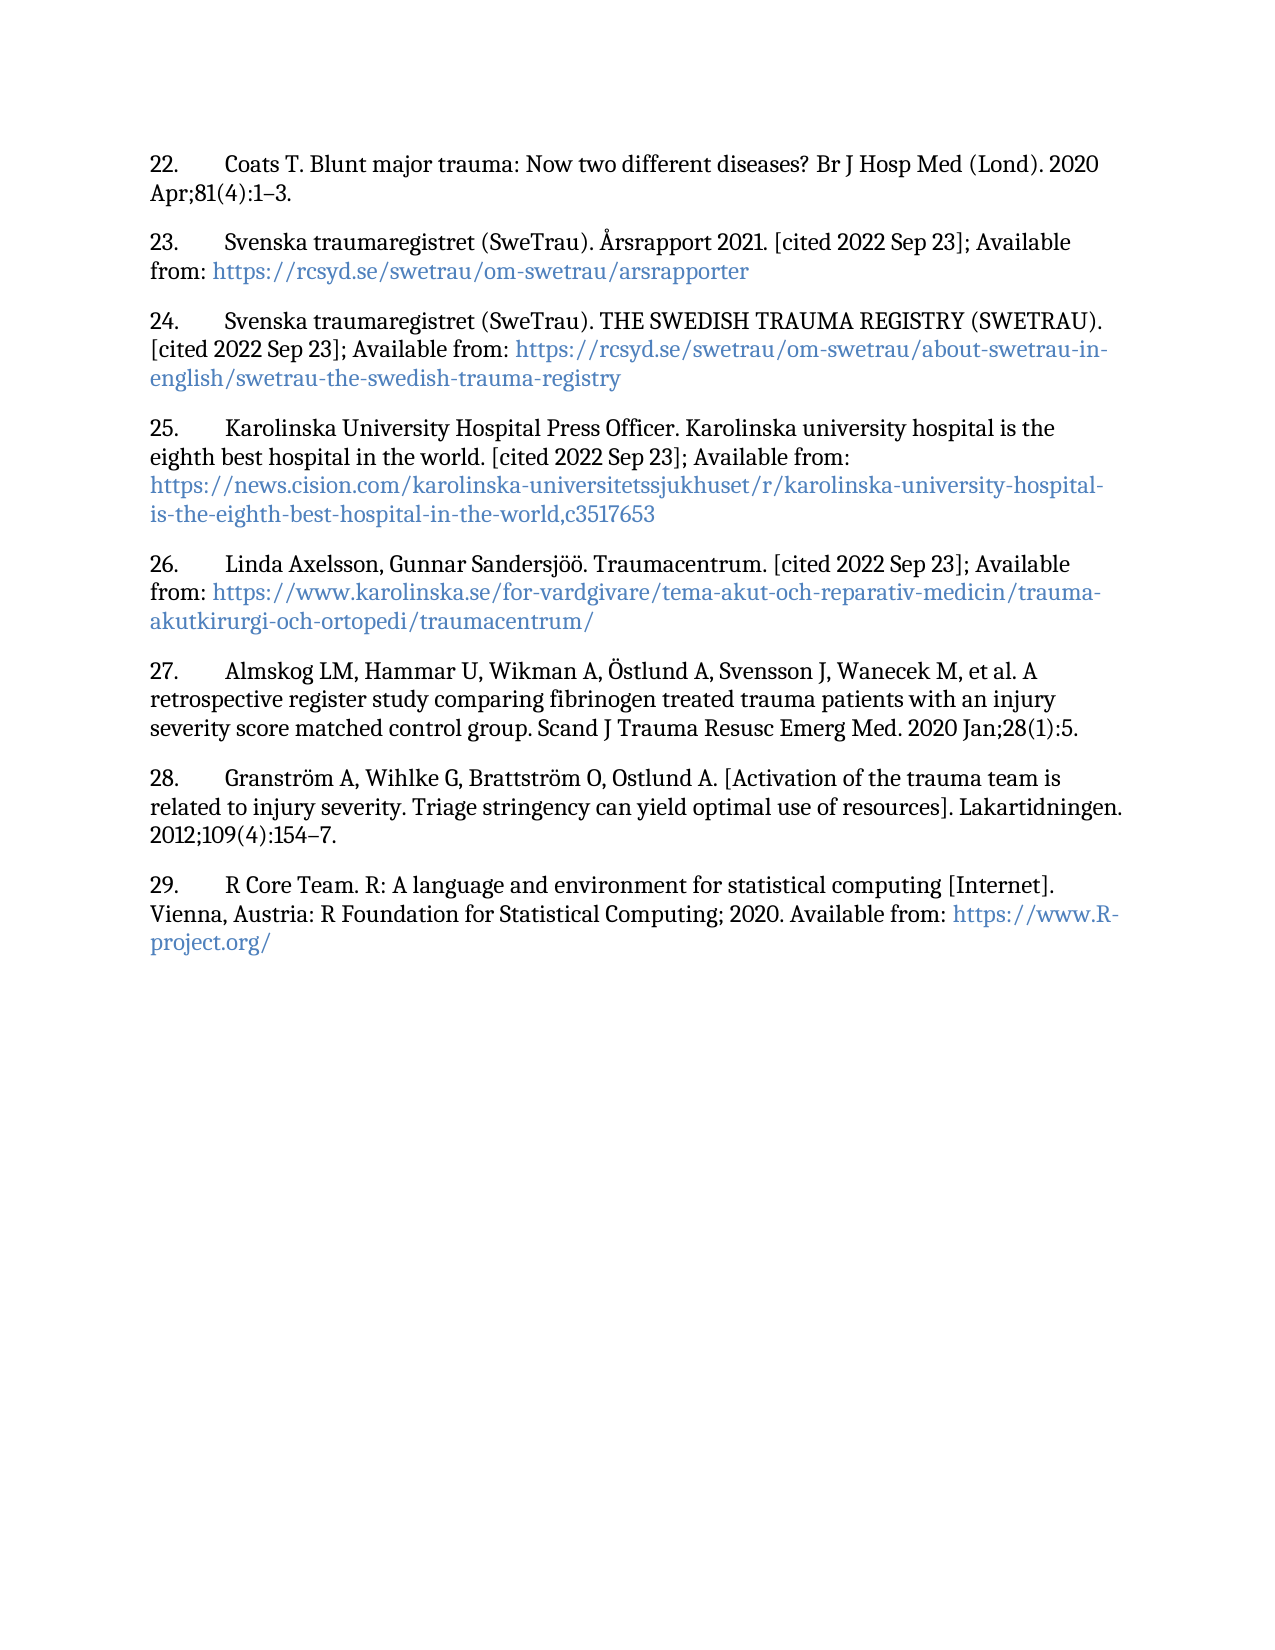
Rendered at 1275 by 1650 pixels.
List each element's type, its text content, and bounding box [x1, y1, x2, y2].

text 25. Karolinska University Hospital Press Officer. Karolinska university hospital is the eighth best hospital in the world. [cited 2022 Sep 23]; Available from: https://news.cision.com/karolinska-universitetssjukhuset/r/karolinska-university-hospital-is-the-eighth-best-hospital-in-the-world,c3517653 [150, 414, 1125, 529]
text 28. Granström A, Wihlke G, Brattström O, Ostlund A. [Activation of the trauma team is related to injury severity. Triage stringency can yield optimal use of resources]. Lakartidningen. 2012;109(4):154–7. [150, 764, 1125, 850]
text 23. Svenska traumaregistret (SweTrau). Årsrapport 2021. [cited 2022 Sep 23]; Available from: https://rcsyd.se/swetrau/om-swetrau/arsrapporter [150, 228, 1125, 286]
text 29. R Core Team. R: A language and environment for statistical computing [Internet]. Vienna, Austria: R Foundation for Statistical Computing; 2020. Available from: https://www.R-project.org/ [150, 871, 1125, 957]
text 22. Coats T. Blunt major trauma: Now two different diseases? Br J Hosp Med (Lond). 2020 Apr;81(4):1–3. [150, 150, 1125, 207]
text 26. Linda Axelsson, Gunnar Sandersjöö. Traumacentrum. [cited 2022 Sep 23]; Available from: https://www.karolinska.se/for-vardgivare/tema-akut-och-reparativ-medicin/trauma-akutkirurgi-och-ortopedi/traumacentrum/ [150, 549, 1125, 636]
text 27. Almskog LM, Hammar U, Wikman A, Östlund A, Svensson J, Wanecek M, et al. A retrospective register study comparing fibrinogen treated trauma patients with an injury severity score matched control group. Scand J Trauma Resusc Emerg Med. 2020 Jan;28(1):5. [150, 657, 1125, 743]
